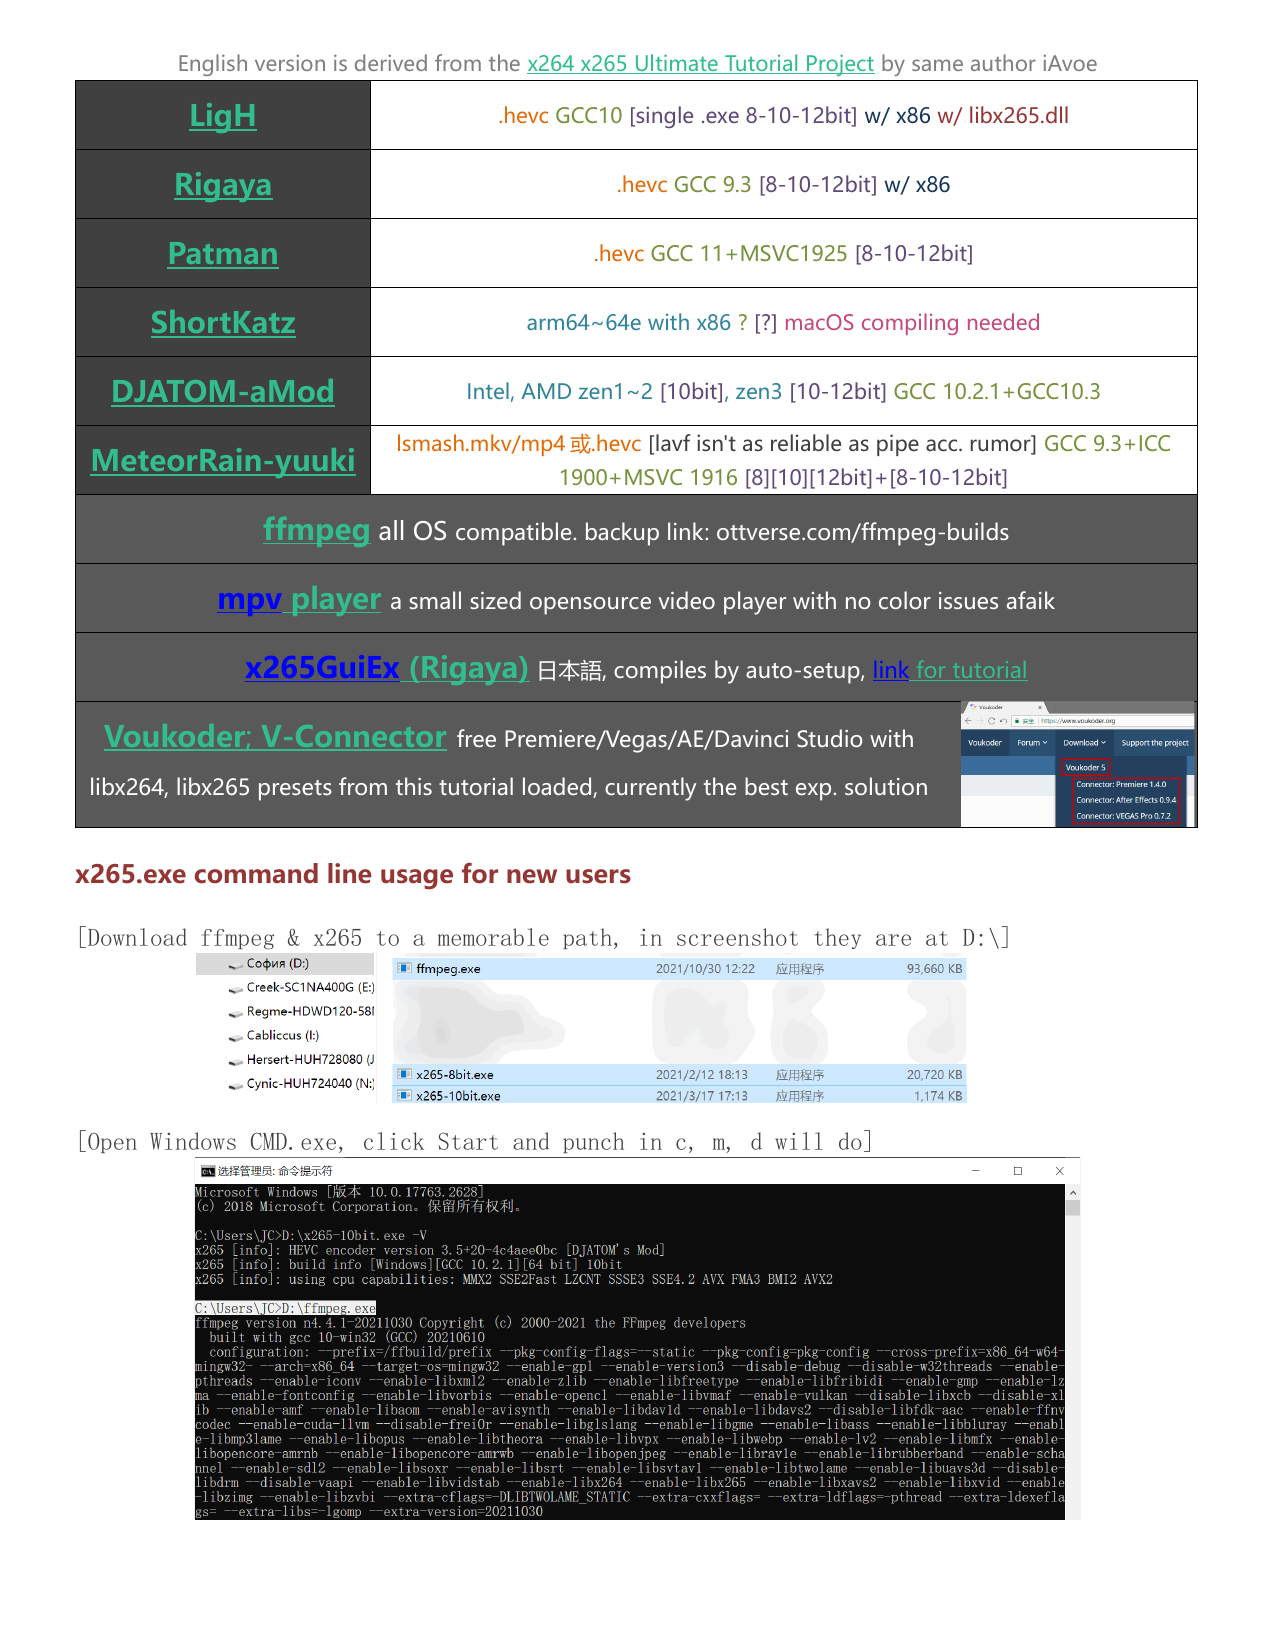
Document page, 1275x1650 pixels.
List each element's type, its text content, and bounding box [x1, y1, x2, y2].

table_cell MeteorRain-yuuki [76, 426, 370, 494]
table_header .hevc GCC10 [single .exe 8-10-12bit] w/ x86 w/ libx265.dll [371, 81, 1197, 149]
text [Open Windows CMD.exe, click Start and punch in c, m, d will do] [75, 1124, 1200, 1158]
table_cell .hevc GCC 9.3 [8-10-12bit] w/ x86 [371, 150, 1197, 218]
table_cell DJATOM-aMod [76, 357, 370, 425]
table_header LigH [76, 81, 370, 149]
table_cell Intel, AMD zen1~2 [10bit], zen3 [10-12bit] GCC 10.2.1+GCC10.3 [371, 357, 1197, 425]
table_cell .hevc GCC 11+MSVC1925 [8-10-12bit] [371, 219, 1197, 287]
table_cell mpv player a small sized opensource video player with no color issues afaik [76, 564, 1197, 632]
table_cell Rigaya [76, 150, 370, 218]
table_cell Patman [76, 219, 370, 287]
table_cell Voukoder; V-Connector free Premiere/Vegas/AE/Davinci Studio with libx264, libx265 presets from this tutorial loaded, currently the best exp. solution [76, 702, 961, 827]
table_cell ShortKatz [76, 288, 370, 356]
table_cell x265GuiEx (Rigaya) 日本語, compiles by auto-setup, link for tutorial [76, 633, 1197, 701]
table_cell lsmash.mkv/mp4或.hevc [lavf isn't as reliable as pipe acc. rumor] GCC 9.3+ICC 1900+MSVC 1916 [8][10][12bit]+[8-10-12bit] [371, 426, 1197, 494]
table_cell ffmpeg all OS compatible. backup link: ottverse.com/ffmpeg-builds [76, 495, 1197, 563]
picture [195, 953, 1080, 1103]
subtitle x265.exe command line usage for new users [75, 857, 1200, 891]
picture [194, 1157, 1081, 1520]
text English version is derived from the x264 x265 Ultimate Tutorial Project by same author iAvoe [75, 46, 1200, 80]
table_cell arm64~64e with x86 ? [?] macOS compiling needed [371, 288, 1197, 356]
picture [961, 701, 1195, 827]
text [Download ffmpeg & x265 to a memorable path, in screenshot they are at D:\] [75, 920, 1200, 954]
